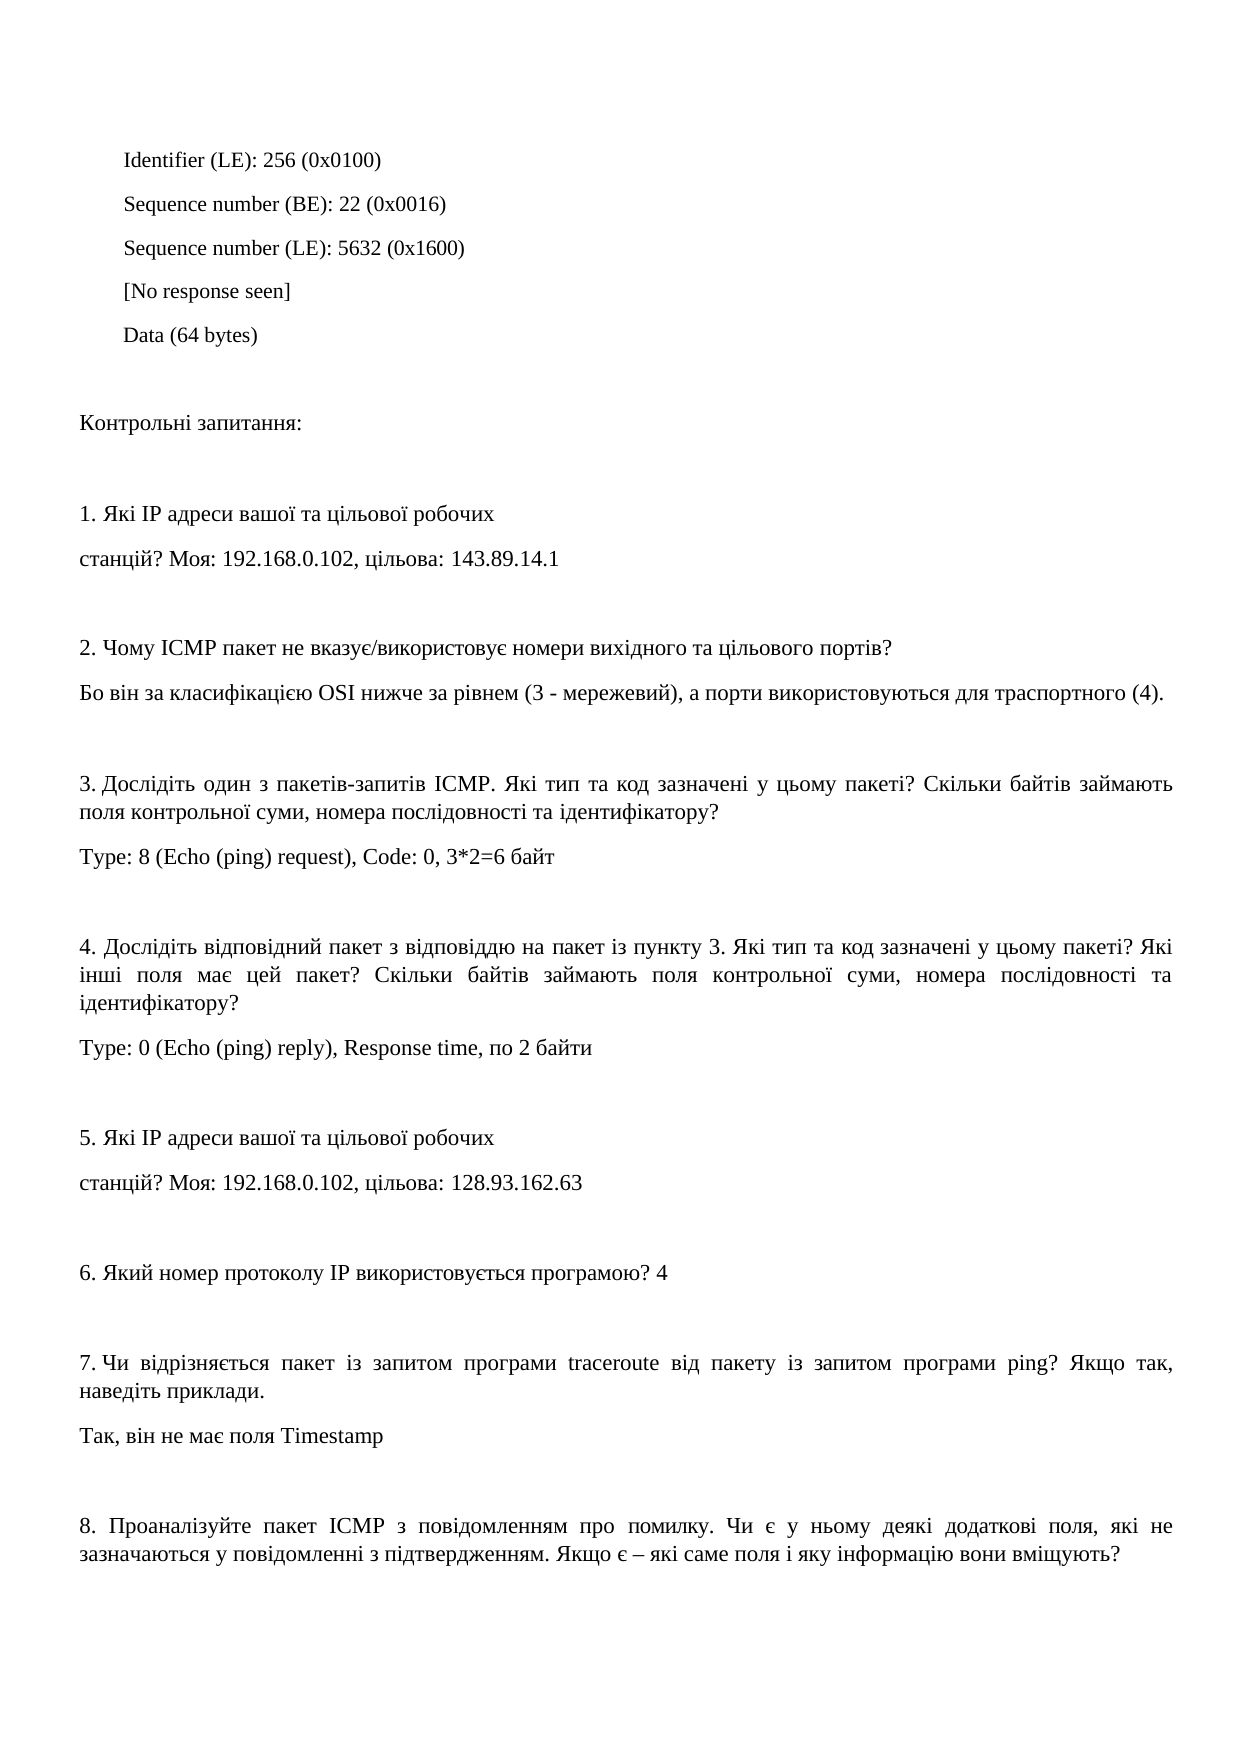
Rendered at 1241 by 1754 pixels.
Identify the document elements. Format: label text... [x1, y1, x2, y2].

list Проаналізуйте пакет ICMP з повідомленням про помилку. Чи є у ньому деякі додаткові поля, які не зазначаються у повідомленні з підтвердженням. Якщо є – які саме поля і яку інформацію вони вміщують? [79, 1513, 1173, 1567]
list Дослідіть один з пакетів-запитів ICMP. Які тип та код зазначені у цьому пакеті? Скільки байтів займають поля контрольної суми, номера послідовності та ідентифікатору? [79, 770, 1173, 824]
text Type: 0 (Echo (ping) reply), Response time, по 2 байти [79, 1034, 1186, 1060]
list Дослідіть відповідний пакет з відповіддю на пакет із пункту 3. Які тип та код зазначені у цьому пакеті? Які інші поля має цей пакет? Скільки байтів займають поля контрольної суми, номера послідовності та ідентифікатору? [79, 933, 1173, 1015]
text Так, він не має поля Timestamp [79, 1422, 1186, 1448]
list Які IP адреси вашої та цільової робочих станцій? Моя: 192.168.0.102, цільова: 143.89.14.1 [79, 499, 584, 571]
text Бо він за класифікацією OSI нижче за рівнем (3 - мережевий), а порти використовуються для траспортного (4). [79, 679, 1186, 706]
list Чи відрізняється пакет із запитом програми traceroute від пакету із запитом програми ping? Якщо так, наведіть приклади. [79, 1349, 1174, 1403]
text Контрольні запитання: [79, 409, 1186, 436]
list Чому ICMP пакет не вказує/використовує номери вихідного та цільового портів? [79, 634, 1186, 661]
list Які IP адреси вашої та цільової робочих станцій? Моя: 192.168.0.102, цільова: 128.93.162.63 [79, 1124, 584, 1195]
text Data (64 bytes) [123, 322, 1186, 347]
text Type: 8 (Echo (ping) request), Code: 0, 3*2=6 байт [79, 843, 1186, 869]
text Identifier (LE): 256 (0x0100) Sequence number (BE): 22 (0x0016) Sequence number (LE): 5632 (0x1600) [No response seen] [123, 147, 467, 303]
list Який номер протоколу IP використовується програмою? 4 [79, 1259, 1186, 1285]
